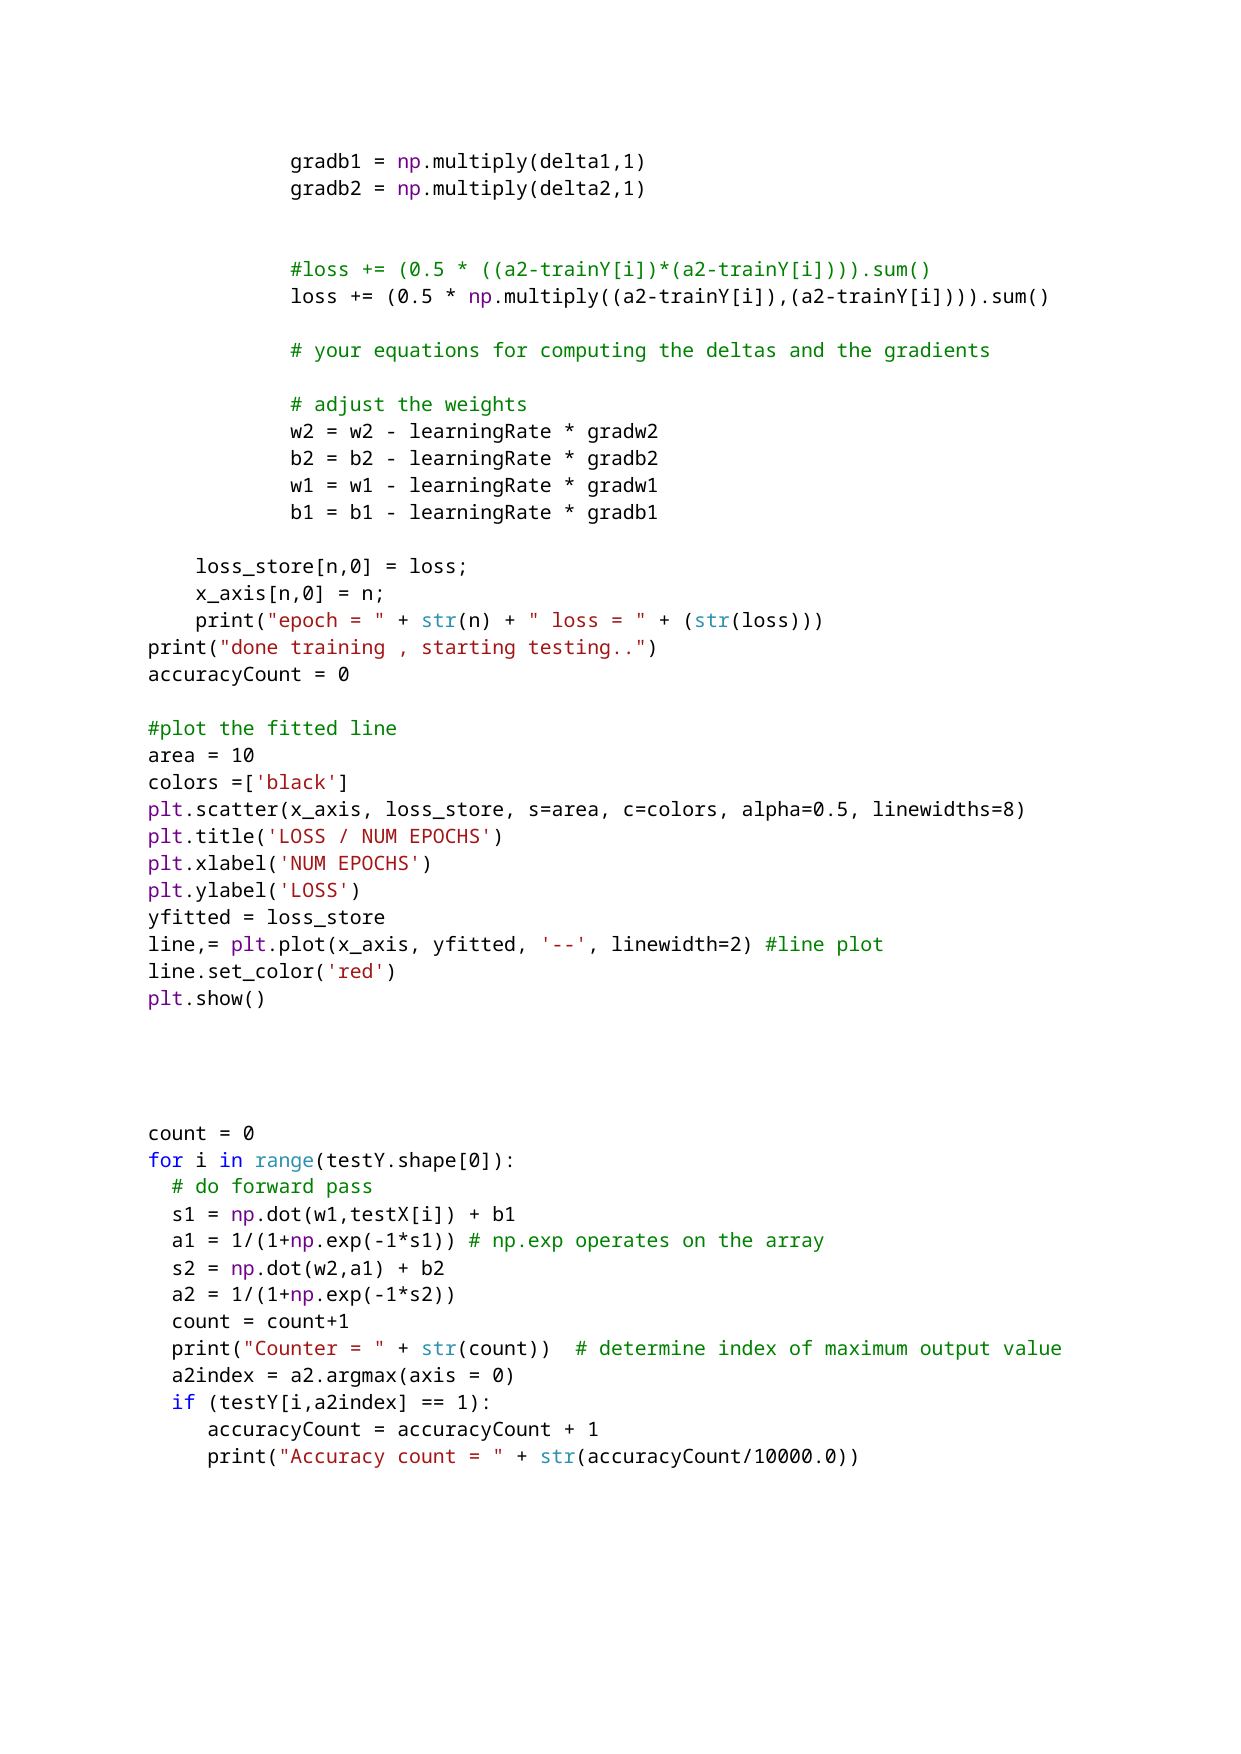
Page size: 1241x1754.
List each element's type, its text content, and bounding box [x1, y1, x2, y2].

text gradb1 = np.multiply(delta1,1) [148, 148, 1093, 174]
text print("Counter = " + str(count)) # determine index of maximum output value [148, 1335, 1093, 1362]
text #loss += (0.5 * ((a2-trainY[i])*(a2-trainY[i]))).sum() [148, 256, 1093, 282]
text # your equations for computing the deltas and the gradients [148, 336, 1093, 363]
text a1 = 1/(1+np.exp(-1*s1)) # np.exp operates on the array [148, 1227, 1093, 1254]
text for i in range(testY.shape[0]): [148, 1146, 1093, 1173]
text # do forward pass [148, 1173, 1093, 1200]
text accuracyCount = accuracyCount + 1 [148, 1416, 1093, 1443]
text yfitted = loss_store [148, 903, 1093, 930]
text plt.ylabel('LOSS') [148, 876, 1093, 903]
text s2 = np.dot(w2,a1) + b2 [148, 1254, 1093, 1281]
text colors =['black'] [148, 768, 1093, 795]
text plt.show() [148, 984, 1093, 1011]
text if (testY[i,a2index] == 1): [148, 1389, 1093, 1416]
text area = 10 [148, 741, 1093, 768]
text a2index = a2.argmax(axis = 0) [148, 1362, 1093, 1389]
text #plot the fitted line [148, 714, 1093, 741]
text line,= plt.plot(x_axis, yfitted, '--', linewidth=2) #line plot [148, 930, 1093, 957]
text print("Accuracy count = " + str(accuracyCount/10000.0)) [148, 1443, 1093, 1469]
text count = count+1 [148, 1308, 1093, 1335]
text accuracyCount = 0 [148, 660, 1093, 687]
text gradb2 = np.multiply(delta2,1) [148, 174, 1093, 202]
text print("epoch = " + str(n) + " loss = " + (str(loss))) [148, 606, 1093, 633]
text w2 = w2 - learningRate * gradw2 [148, 417, 1093, 444]
text loss += (0.5 * np.multiply((a2-trainY[i]),(a2-trainY[i]))).sum() [148, 282, 1093, 309]
text loss_store[n,0] = loss; [148, 552, 1093, 579]
text # adjust the weights [148, 390, 1093, 417]
text s1 = np.dot(w1,testX[i]) + b1 [148, 1200, 1093, 1227]
text b1 = b1 - learningRate * gradb1 [148, 498, 1093, 525]
text plt.scatter(x_axis, loss_store, s=area, c=colors, alpha=0.5, linewidths=8) [148, 795, 1093, 822]
text b2 = b2 - learningRate * gradb2 [148, 444, 1093, 471]
text plt.xlabel('NUM EPOCHS') [148, 849, 1093, 876]
text a2 = 1/(1+np.exp(-1*s2)) [148, 1281, 1093, 1308]
text x_axis[n,0] = n; [148, 579, 1093, 606]
text print("done training , starting testing..") [148, 633, 1093, 660]
text count = 0 [148, 1119, 1093, 1146]
text plt.title('LOSS / NUM EPOCHS') [148, 822, 1093, 849]
text line.set_color('red') [148, 957, 1093, 984]
text w1 = w1 - learningRate * gradw1 [148, 471, 1093, 498]
